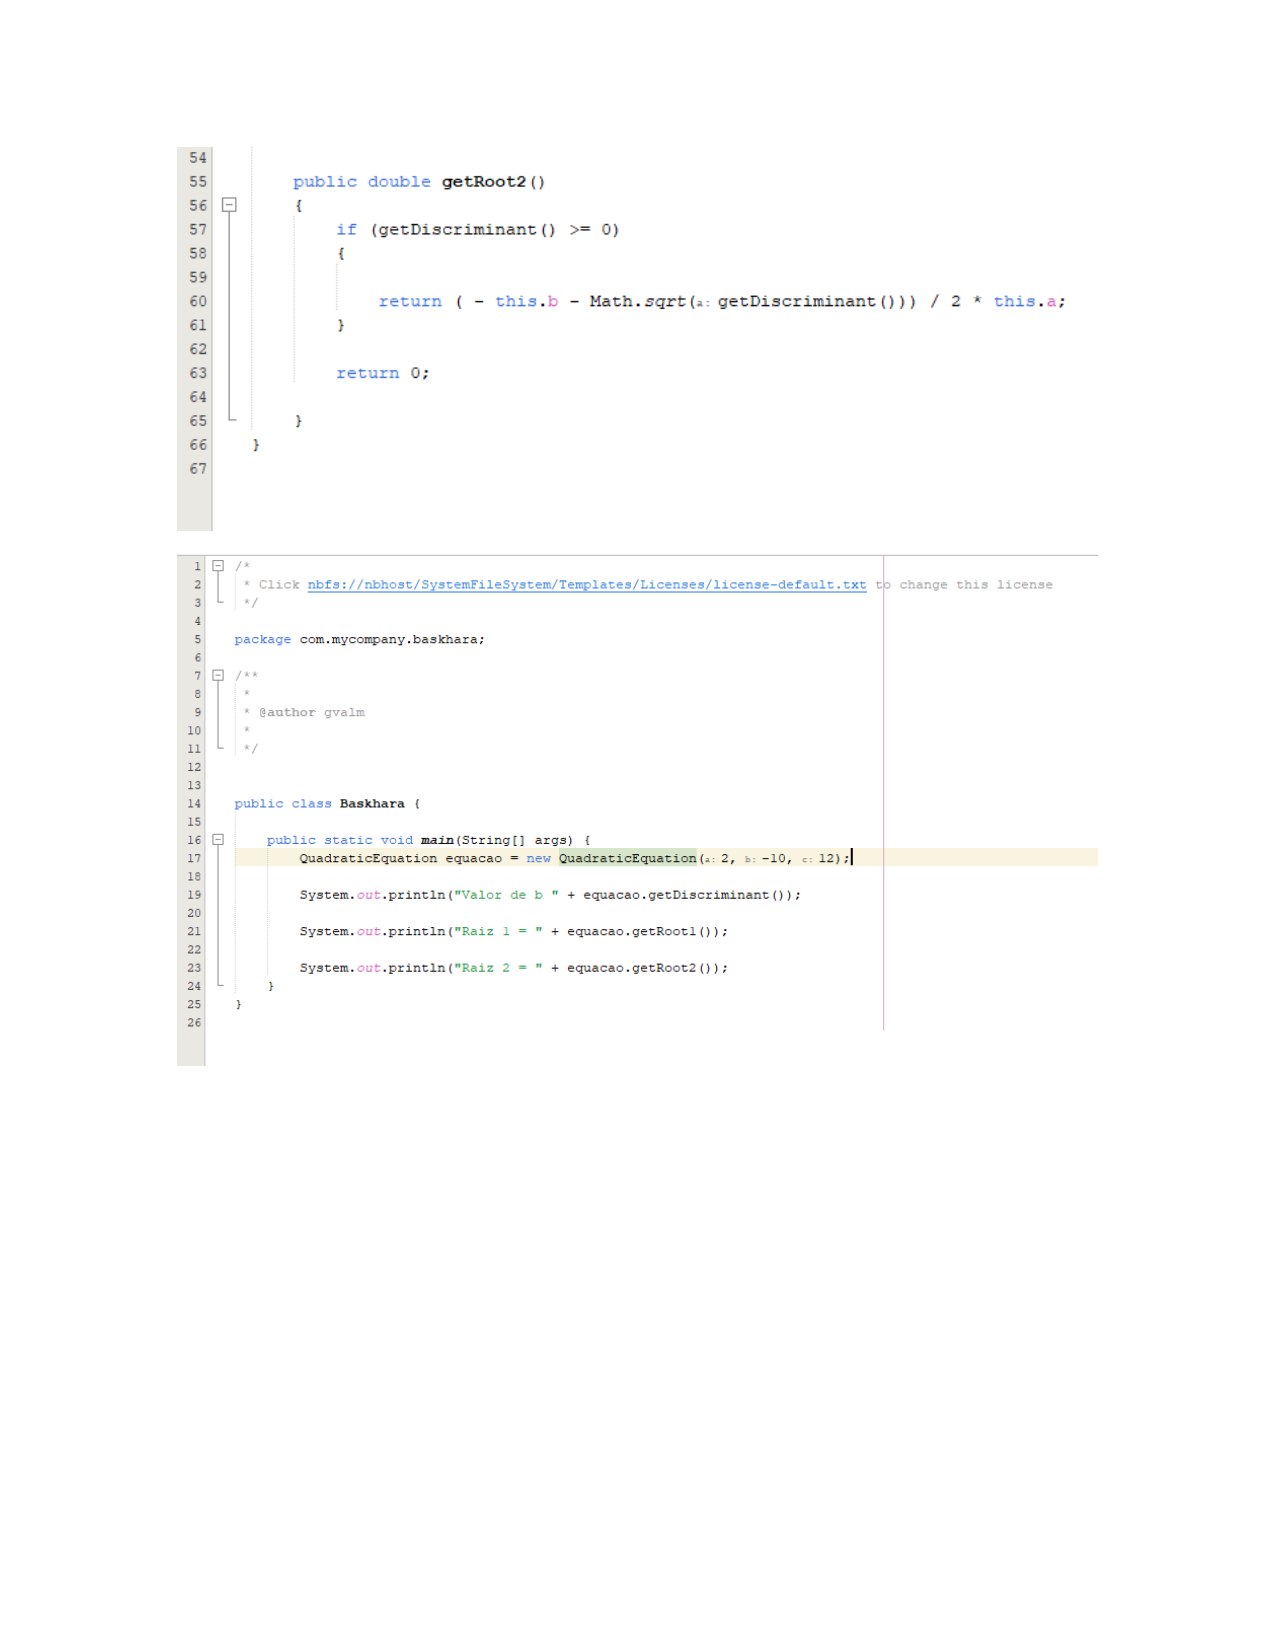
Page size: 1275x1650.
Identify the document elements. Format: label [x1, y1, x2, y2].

picture [177, 147, 1097, 531]
picture [177, 554, 1098, 1066]
